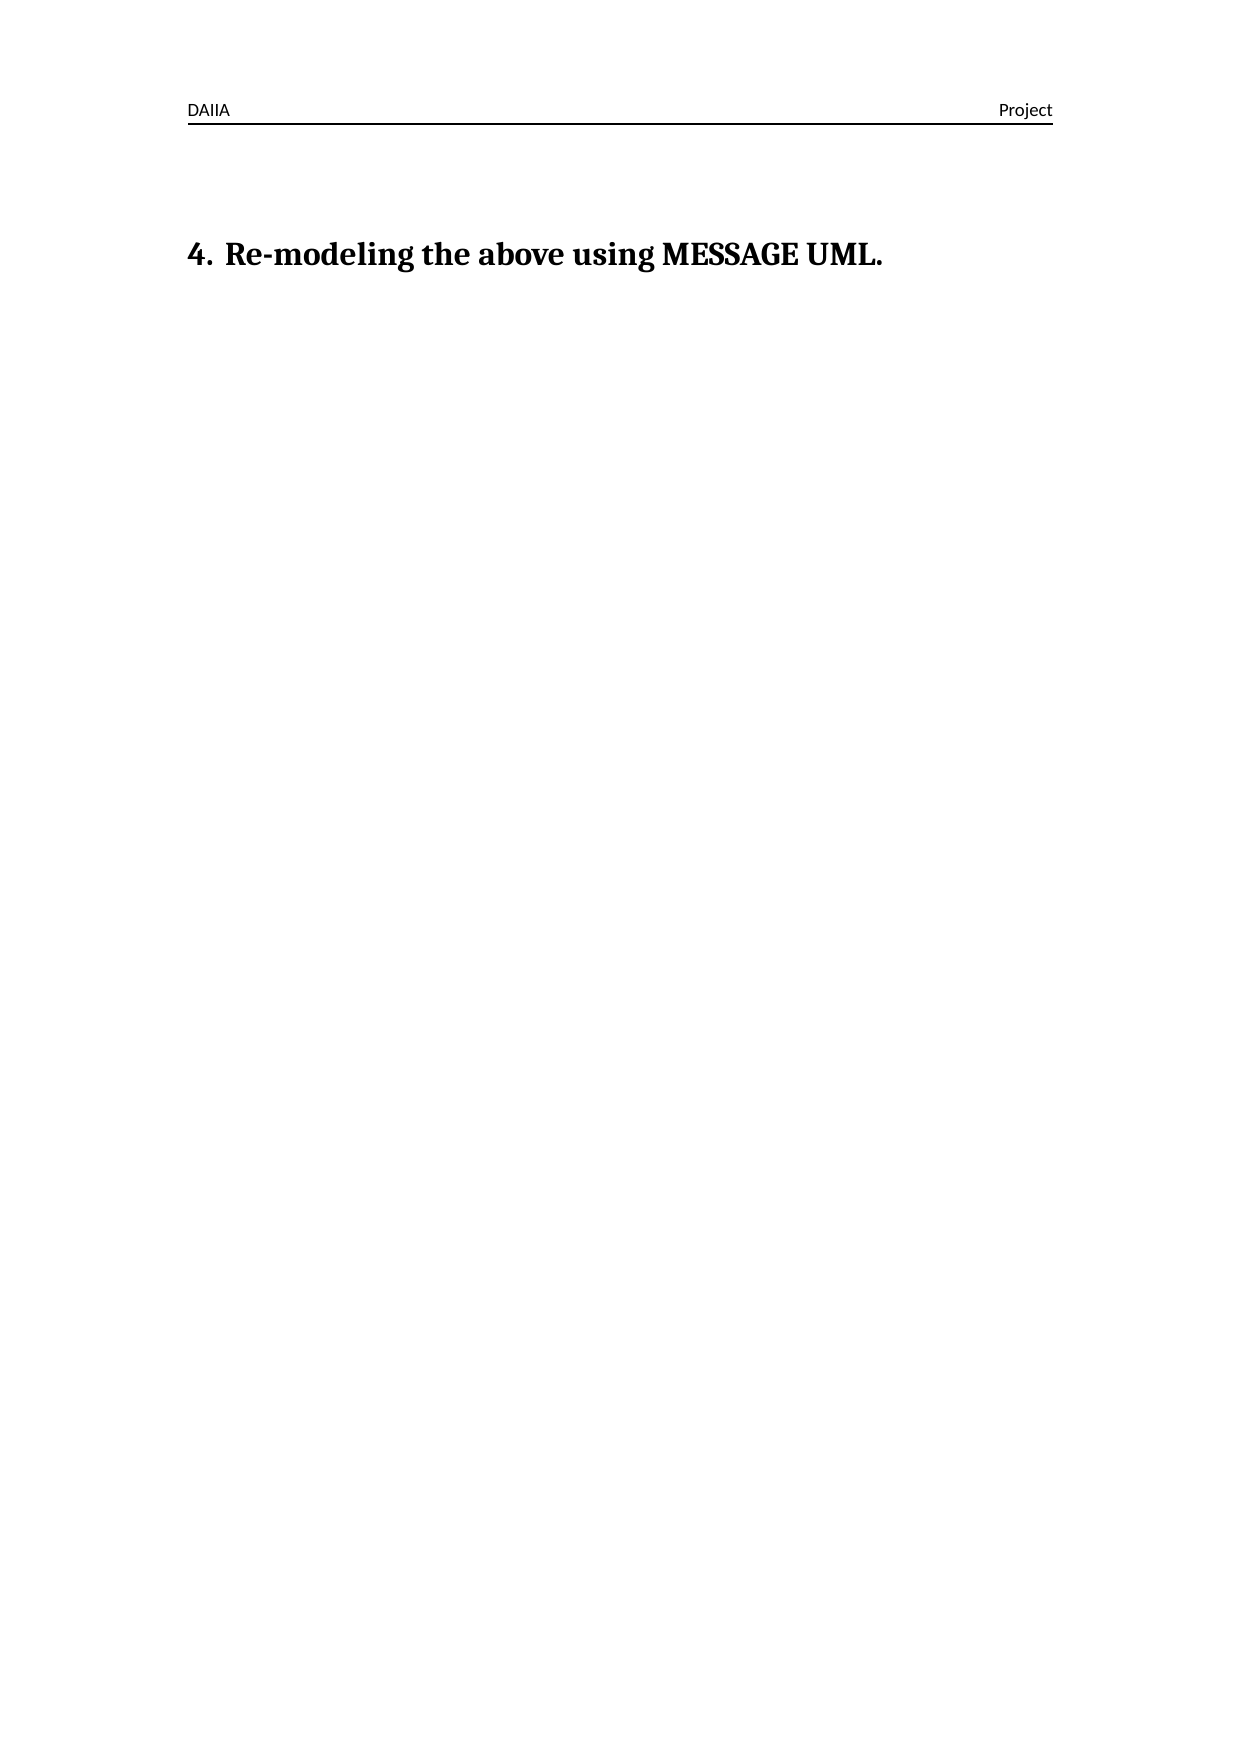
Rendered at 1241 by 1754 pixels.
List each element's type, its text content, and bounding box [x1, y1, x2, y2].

subtitle Re-modeling the above using MESSAGE UML. [187, 222, 1053, 287]
